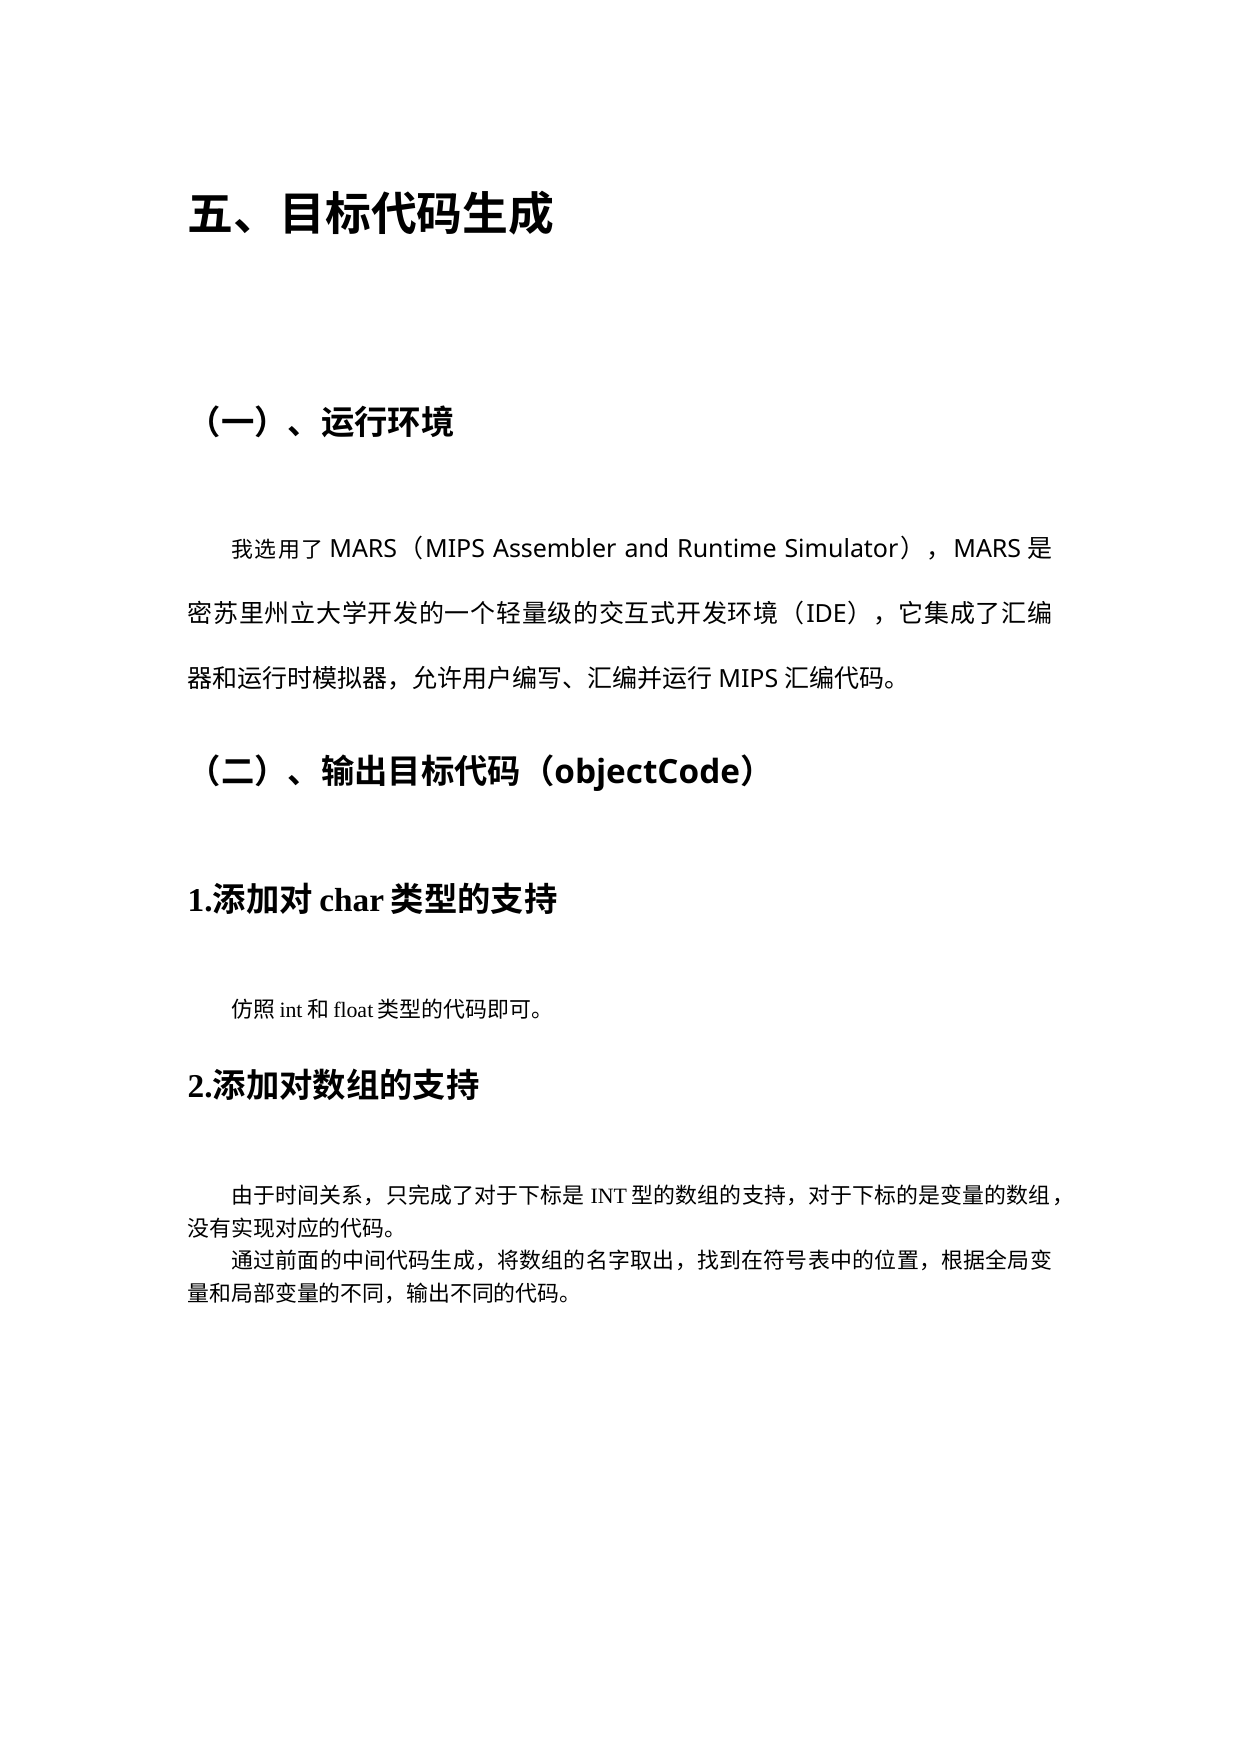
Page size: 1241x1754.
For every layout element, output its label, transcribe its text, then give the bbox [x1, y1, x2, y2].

subtitle 1.添加对char类型的支持 [187, 864, 1053, 929]
subtitle 2.添加对数组的支持 [187, 1051, 1053, 1116]
text 通过前面的中间代码生成，将数组的名字取出，找到在符号表中的位置，根据全局变量和局部变量的不同，输出不同的代码。 [187, 1243, 1053, 1308]
subtitle 五、目标代码生成 [187, 162, 1053, 259]
text 由于时间关系，只完成了对于下标是INT型的数组的支持，对于下标的是变量的数组，没有实现对应的代码。 [187, 1178, 1053, 1243]
subtitle （一）、运行环境 [187, 387, 1053, 452]
text 我选用了MARS（MIPS Assembler and Runtime Simulator），MARS是密苏里州立大学开发的一个轻量级的交互式开发环境（IDE），它集成了汇编器和运行时模拟器，允许用户编写、汇编并运行 MIPS 汇编代码。 [187, 514, 1053, 709]
text 仿照int和float类型的代码即可。 [187, 991, 1053, 1024]
subtitle （二）、输出目标代码（objectCode） [187, 737, 1053, 802]
